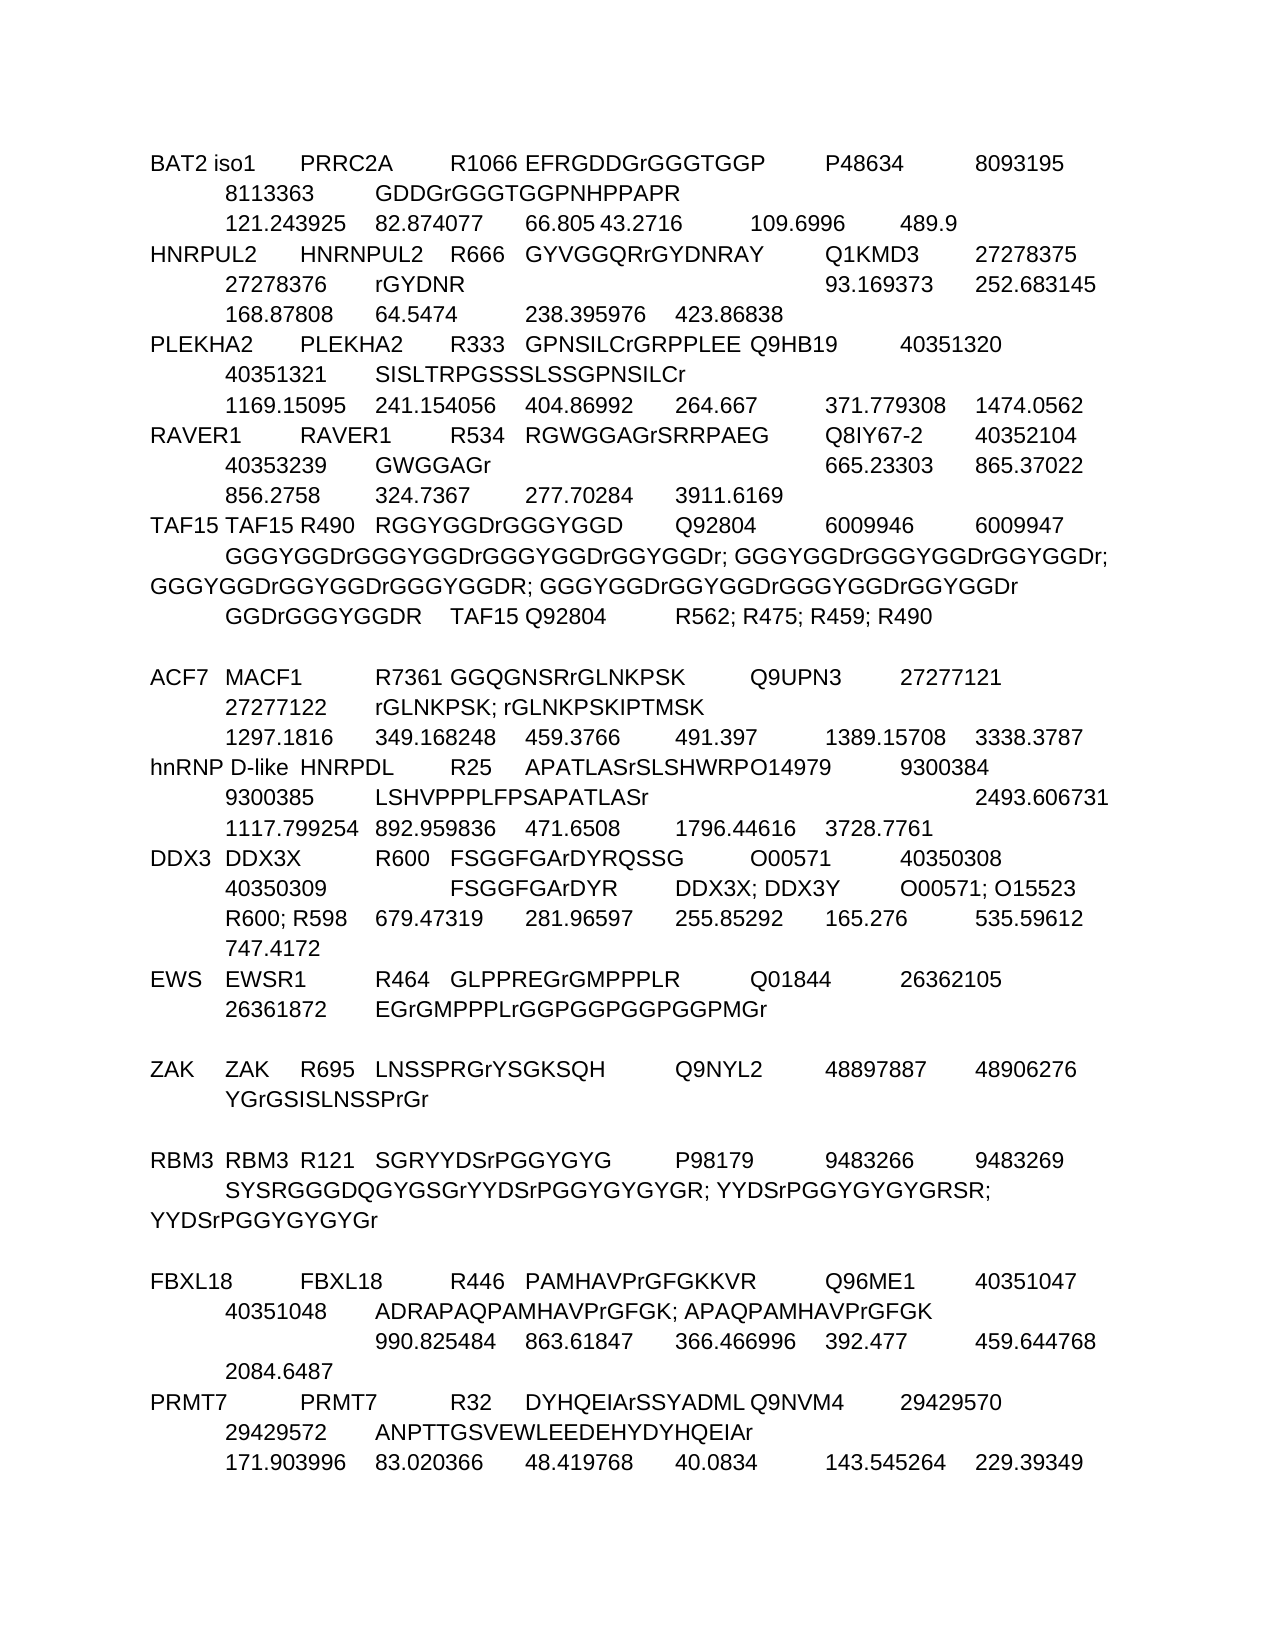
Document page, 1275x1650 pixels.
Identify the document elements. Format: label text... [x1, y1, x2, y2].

text TAF15 TAF15 R490 RGGYGGDrGGGYGGD Q92804 6009946 6009947 GGGYGGDrGGGYGGDrGGGYGGDrGGYGGDr; GGGYGGDrGGGYGGDrGGYGGDr; GGGYGGDrGGYGGDrGGGYGGDR; GGGYGGDrGGYGGDrGGGYGGDrGGYGGDr GGDrGGGYGGDR TAF15 Q92804 R562; R475; R459; R490 [150, 512, 1125, 660]
text ACF7 MACF1 R7361 GGQGNSRrGLNKPSK Q9UPN3 27277121 27277122 rGLNKPSK; rGLNKPSKIPTMSK 1297.1816 349.168248 459.3766 491.397 1389.15708 3338.3787 [150, 663, 1125, 750]
text EWS EWSR1 R464 GLPPREGrGMPPPLR Q01844 26362105 26361872 EGrGMPPPLrGGPGGPGGPGGPMGr [150, 966, 1125, 1052]
text PLEKHA2 PLEKHA2 R333 GPNSILCrGRPPLEE Q9HB19 40351320 40351321 SISLTRPGSSSLSSGPNSILCr 1169.15095 241.154056 404.86992 264.667 371.779308 1474.0562 [150, 331, 1125, 418]
text DDX3 DDX3X R600 FSGGFGArDYRQSSG O00571 40350308 40350309 FSGGFGArDYR DDX3X; DDX3Y O00571; O15523 R600; R598 679.47319 281.96597 255.85292 165.276 535.59612 747.4172 [150, 845, 1125, 962]
text RBM3 RBM3 R121 SGRYYDSrPGGYGYG P98179 9483266 9483269 SYSRGGGDQGYGSGrYYDSrPGGYGYGYGR; YYDSrPGGYGYGYGRSR; YYDSrPGGYGYGYGr [150, 1147, 1125, 1264]
text PRMT7 PRMT7 R32 DYHQEIArSSYADML Q9NVM4 29429570 29429572 ANPTTGSVEWLEEDEHYDYHQEIAr 171.903996 83.020366 48.419768 40.0834 143.545264 229.39349 [150, 1388, 1125, 1475]
text ZAK ZAK R695 LNSSPRGrYSGKSQH Q9NYL2 48897887 48906276 YGrGSISLNSSPrGr [150, 1056, 1125, 1143]
text FBXL18 FBXL18 R446 PAMHAVPrGFGKKVR Q96ME1 40351047 40351048 ADRAPAQPAMHAVPrGFGK; APAQPAMHAVPrGFGK 990.825484 863.61847 366.466996 392.477 459.644768 2084.6487 [150, 1268, 1125, 1385]
text hnRNP D-like HNRPDL R25 APATLASrSLSHWRP O14979 9300384 9300385 LSHVPPPLFPSAPATLASr 2493.606731 1117.799254 892.959836 471.6508 1796.44616 3728.7761 [150, 754, 1125, 841]
text HNRPUL2 HNRNPUL2 R666 GYVGGQRrGYDNRAY Q1KMD3 27278375 27278376 rGYDNR 93.169373 252.683145 168.87808 64.5474 238.395976 423.86838 [150, 241, 1125, 327]
text BAT2 iso1 PRRC2A R1066 EFRGDDGrGGGTGGP P48634 8093195 8113363 GDDGrGGGTGGPNHPPAPR 121.243925 82.874077 66.805 43.2716 109.6996 489.9 [150, 150, 1125, 237]
text RAVER1 RAVER1 R534 RGWGGAGrSRRPAEG Q8IY67-2 40352104 40353239 GWGGAGr 665.23303 865.37022 856.2758 324.7367 277.70284 3911.6169 [150, 422, 1125, 509]
